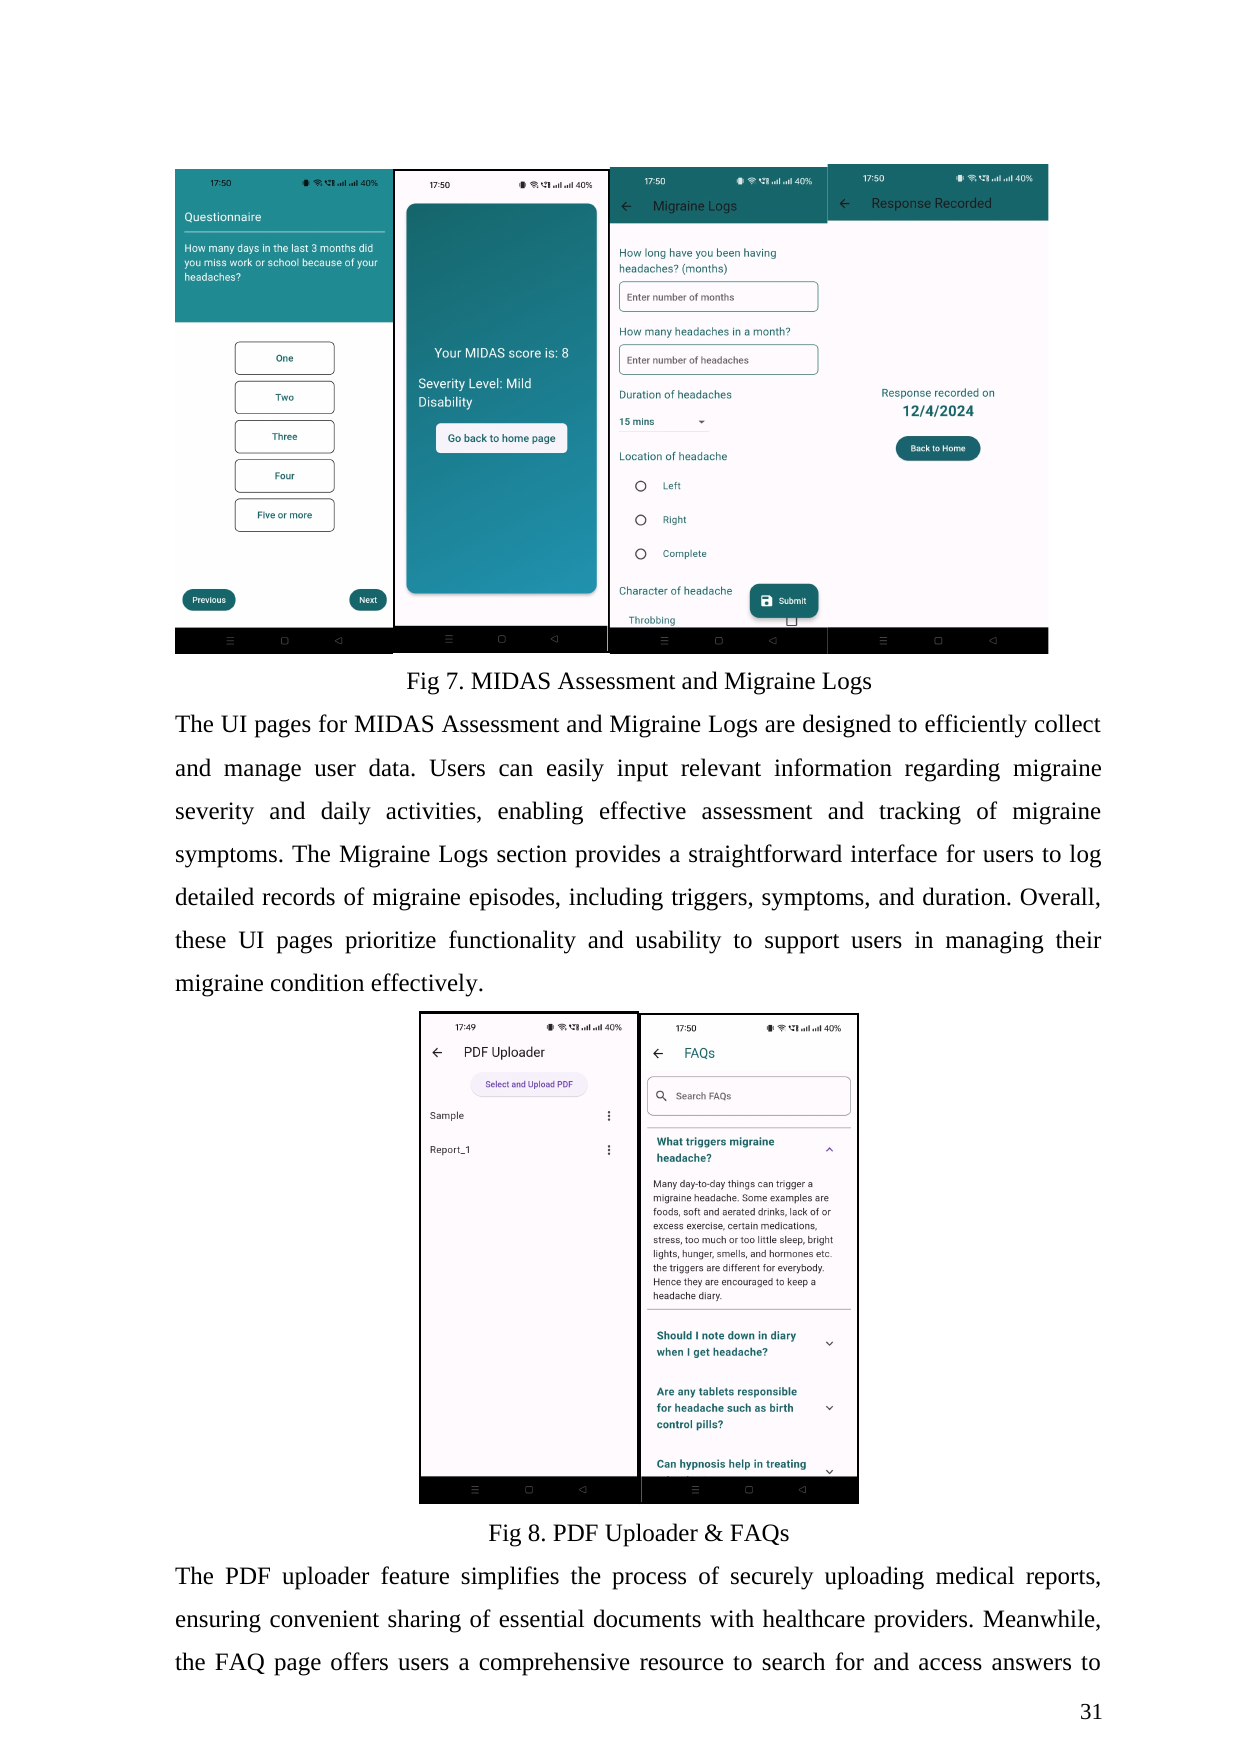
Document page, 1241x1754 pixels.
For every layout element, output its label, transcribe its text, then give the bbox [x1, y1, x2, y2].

picture [175, 169, 393, 654]
picture [395, 171, 608, 651]
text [175, 1561, 1103, 1676]
text The UI pages for MIDAS Assessment and Migraine Logs are designed to efficiently collect and manage user data. Users can easily input relevant information regarding migraine severity and daily activities, enabling effective assessment and tracking of migraine symptoms. The Migraine Logs section provides a straightforward interface for users to log detailed records of migraine episodes, including triggers, symptoms, and duration. Overall, these UI pages prioritize functionality and usability to support users in managing their migraine condition effectively. [175, 709, 1103, 997]
picture [421, 1014, 637, 1502]
picture [641, 1015, 857, 1502]
text Fig 8. PDF Uploader & FAQs [175, 1518, 1103, 1546]
picture [609, 164, 1049, 654]
text Fig 7. MIDAS Assessment and Migraine Logs [175, 666, 1103, 695]
